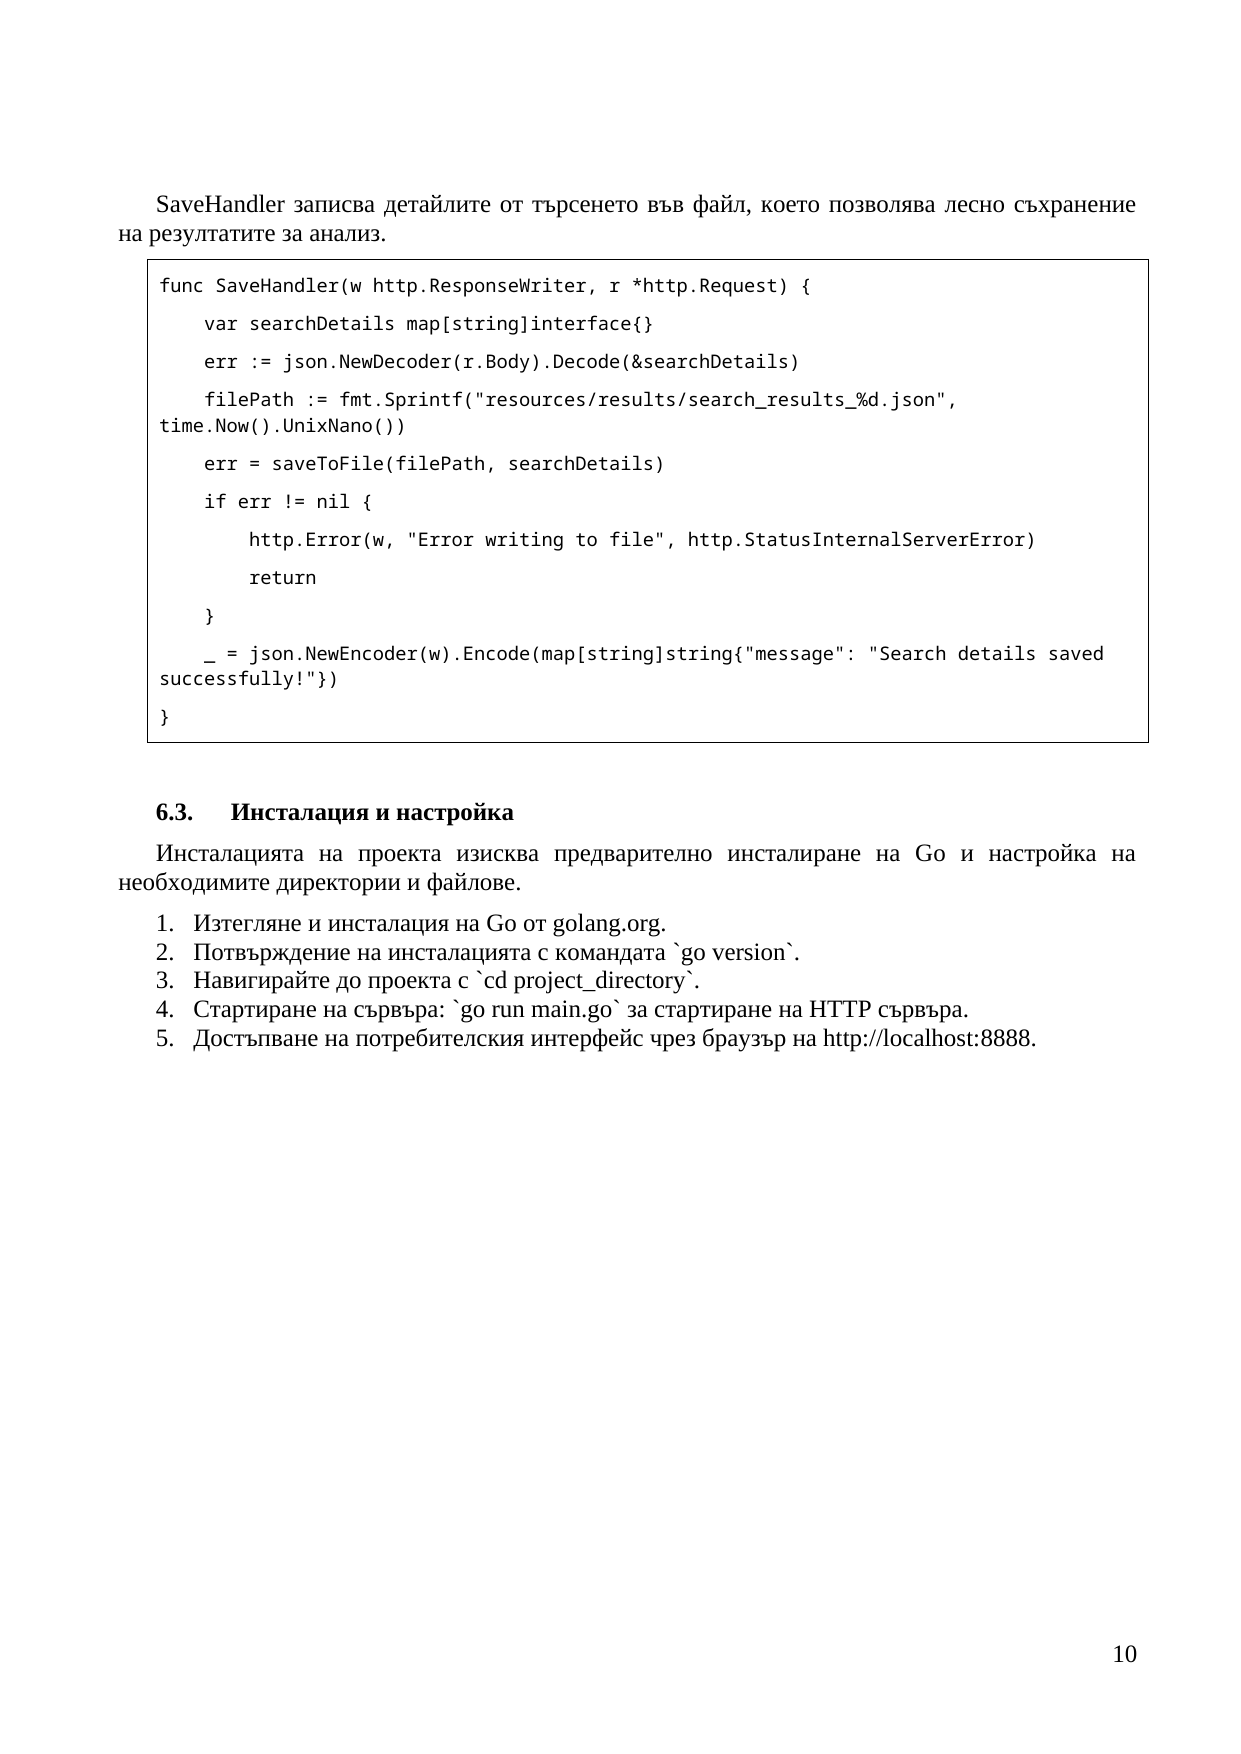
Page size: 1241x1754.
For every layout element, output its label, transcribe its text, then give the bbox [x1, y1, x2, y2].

text SaveHandler записва детайлите от търсенето във файл, което позволява лесно съхранение на резултатите за анализ. [118, 189, 1137, 246]
list Навигирайте до проекта с `cd project_directory`. [156, 965, 1137, 994]
list Стартиране на сървъра: `go run main.go` за стартиране на HTTP сървъра. [156, 994, 1137, 1023]
list Достъпване на потребителския интерфейс чрез браузър на http://localhost:8888. [156, 1023, 1137, 1052]
text Инсталацията на проекта изисква предварително инсталиране на Go и настройка на необходимите директории и файлове. [118, 838, 1137, 895]
table_header func SaveHandler(w http.ResponseWriter, r *http.Request) { var searchDetails map[string]interface{} err := json.NewDecoder(r.Body).Decode(&searchDetails) filePath := fmt.Sprintf("resources/results/search_results_%d.json", time.Now().UnixNano()) err = saveToFile(filePath, searchDetails) if err != nil { http.Error(w, "Error writing to file", http.StatusInternalServerError) return } _ = json.NewEncoder(w).Encode(map[string]string{"message": "Search details saved successfully!"}) } [148, 260, 1148, 742]
list Потвърждение на инсталацията с командата `go version`. [156, 937, 1137, 965]
list Изтегляне и инсталация на Go от golang.org. [156, 908, 1137, 937]
list Инсталация и настройка [156, 797, 1137, 825]
